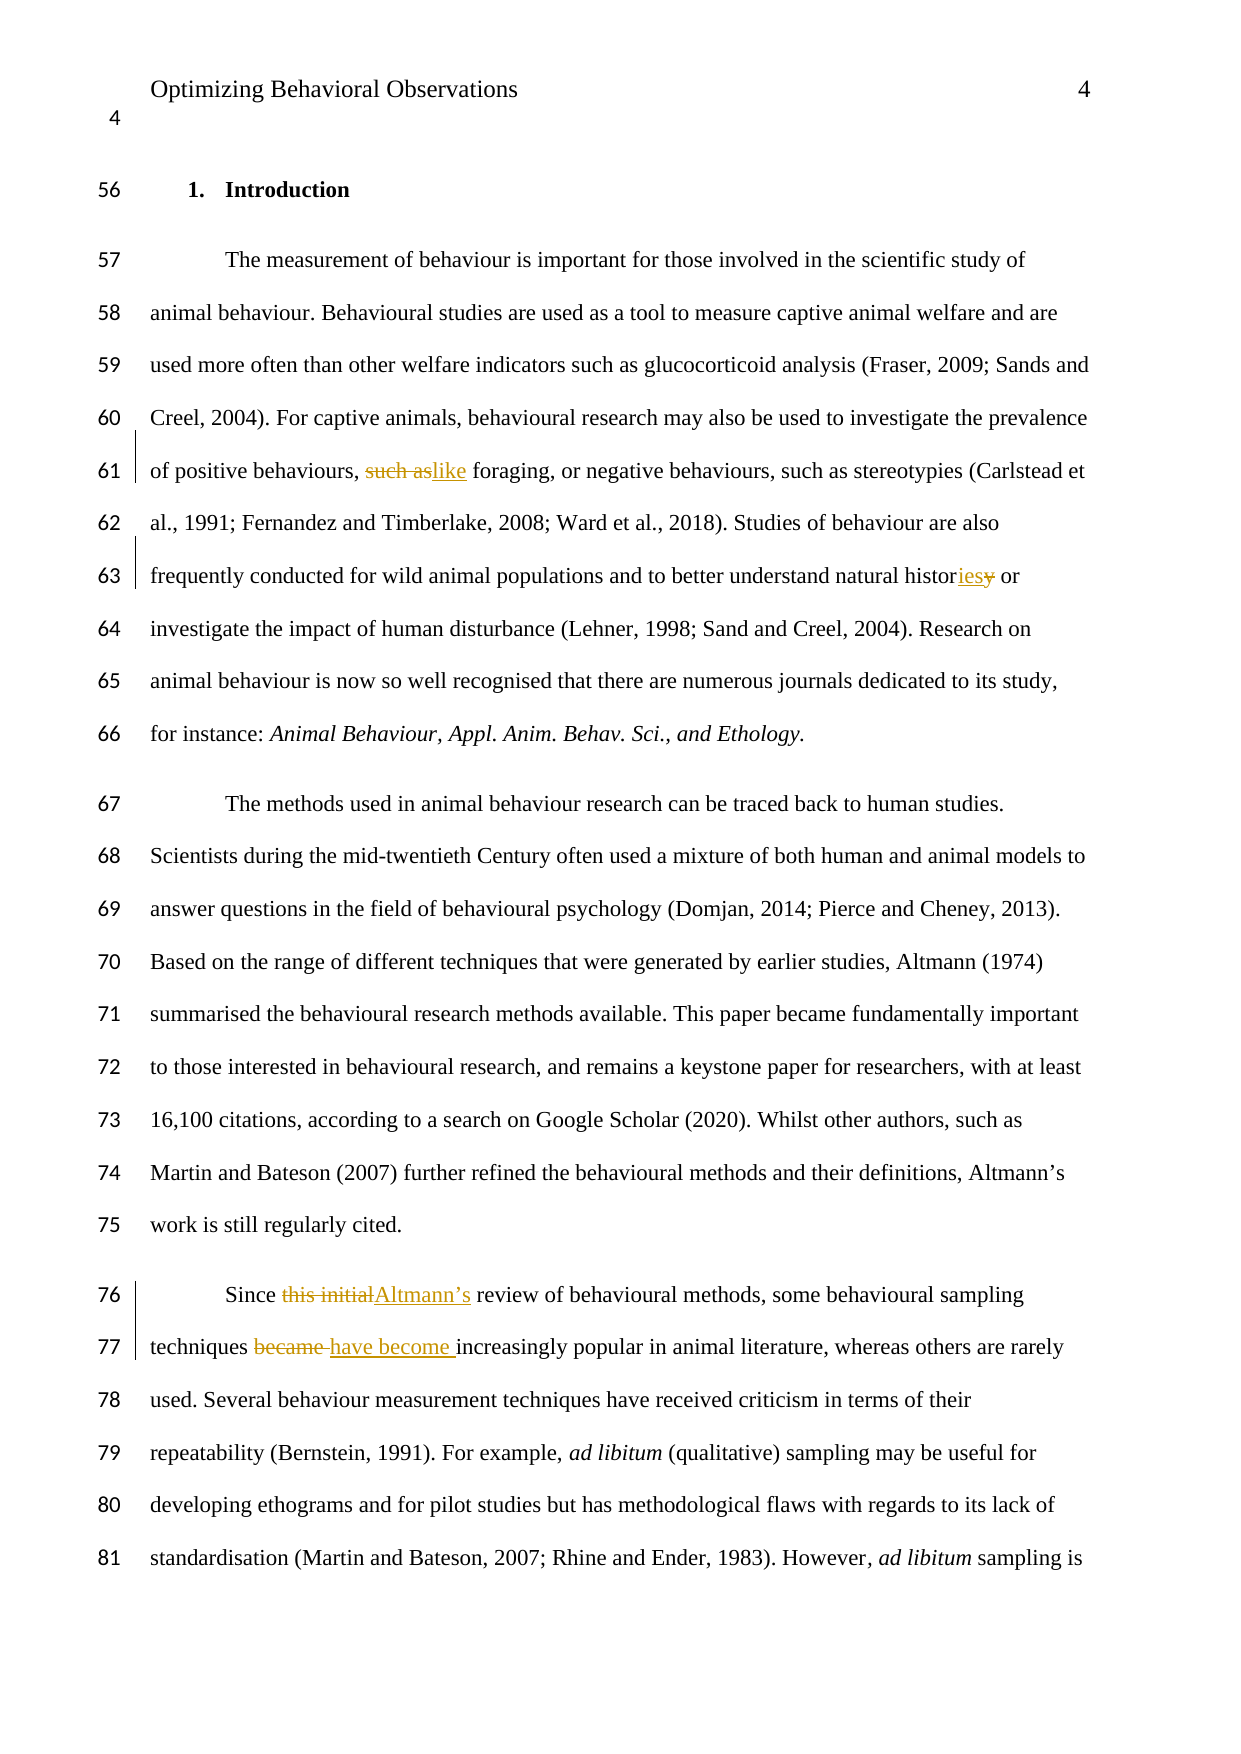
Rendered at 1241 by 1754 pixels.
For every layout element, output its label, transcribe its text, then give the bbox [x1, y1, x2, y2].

text The measurement of behaviour is important for those involved in the scientific study of animal behaviour. Behavioural studies are used as a tool to measure captive animal welfare and are used more often than other welfare indicators such as glucocorticoid analysis (Fraser, 2009; Sands and Creel, 2004). For captive animals, behavioural research may also be used to investigate the prevalence of positive behaviours, foraging, or negative behaviours, such as stereotypies (Carlstead et al., 1991; Fernandez and Timberlake, 2008; Ward et al., 2018). Studies of behaviour are also frequently conducted for wild animal populations and to better understand natural histor or investigate the impact of human disturbance (Lehner, 1998; Sand and Creel, 2004). Research on animal behaviour is now so well recognised that there are numerous journals dedicated to its study, for instance: Animal Behaviour, Appl. Anim. Behav. Sci., and Ethology. [150, 246, 1090, 747]
text The methods used in animal behaviour research can be traced back to human studies. Scientists during the mid-twentieth Century often used a mixture of both human and animal models to answer questions in the field of behavioural psychology (Domjan, 2014; Pierce and Cheney, 2013). Based on the range of different techniques that were generated by earlier studies, Altmann (1974) summarised the behavioural research methods available. This paper became fundamentally important to those interested in behavioural research, and remains a keystone paper for researchers, with at least 16,100 citations, according to a search on Google Scholar (2020). Whilst other authors, such as Martin and Bateson (2007) further refined the behavioural methods and their definitions, Altmann’s work is still regularly cited. [150, 790, 1090, 1238]
list Introduction [187, 177, 1090, 203]
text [150, 1281, 1090, 1571]
